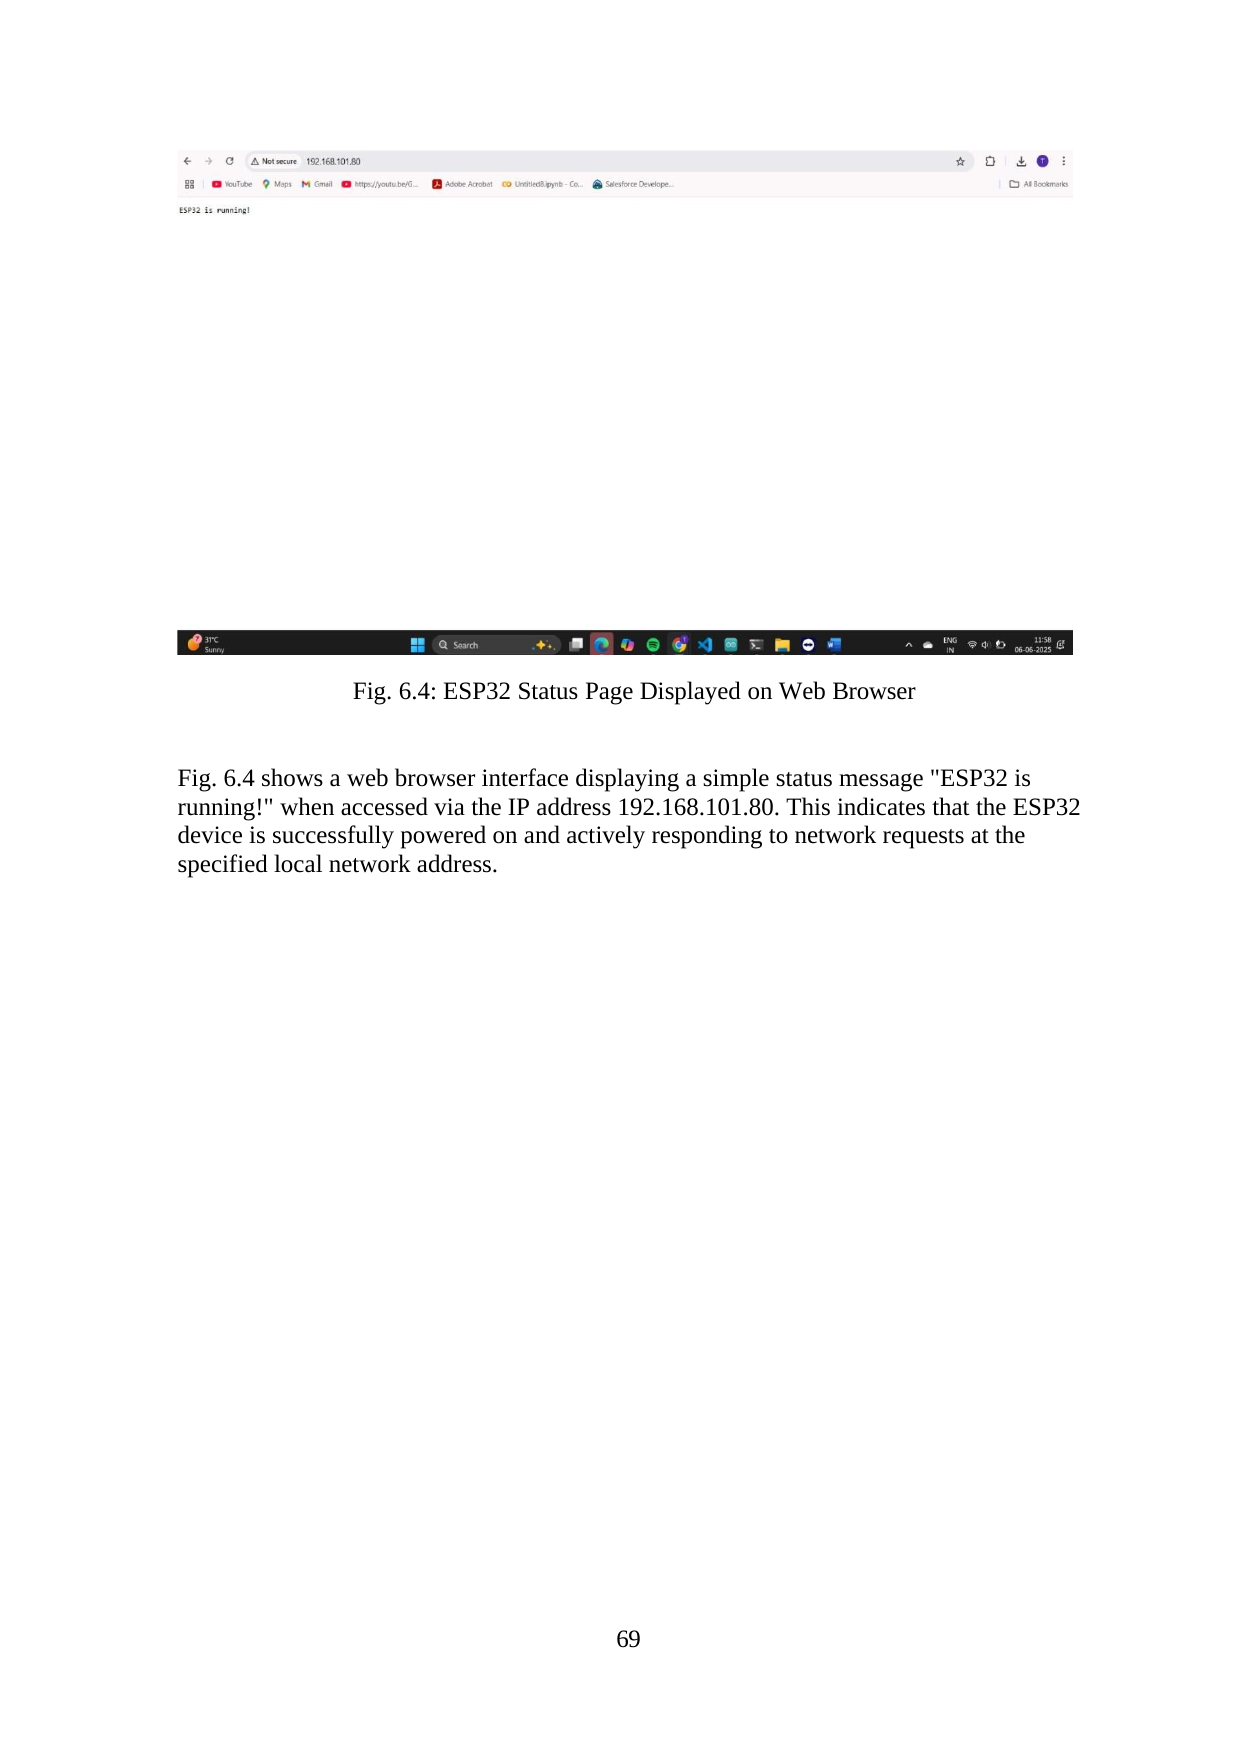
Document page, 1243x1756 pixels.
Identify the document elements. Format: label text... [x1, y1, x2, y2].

picture [177, 150, 1073, 655]
text Fig. 6.4: ESP32 Status Page Displayed on Web Browser [353, 676, 1169, 705]
text Fig. 6.4 shows a web browser interface displaying a simple status message "ESP32 is running!" when accessed via the IP address 192.168.101.80. This indicates that the ESP32 device is successfully powered on and actively responding to network requests at the specified local network address. [177, 763, 1090, 878]
